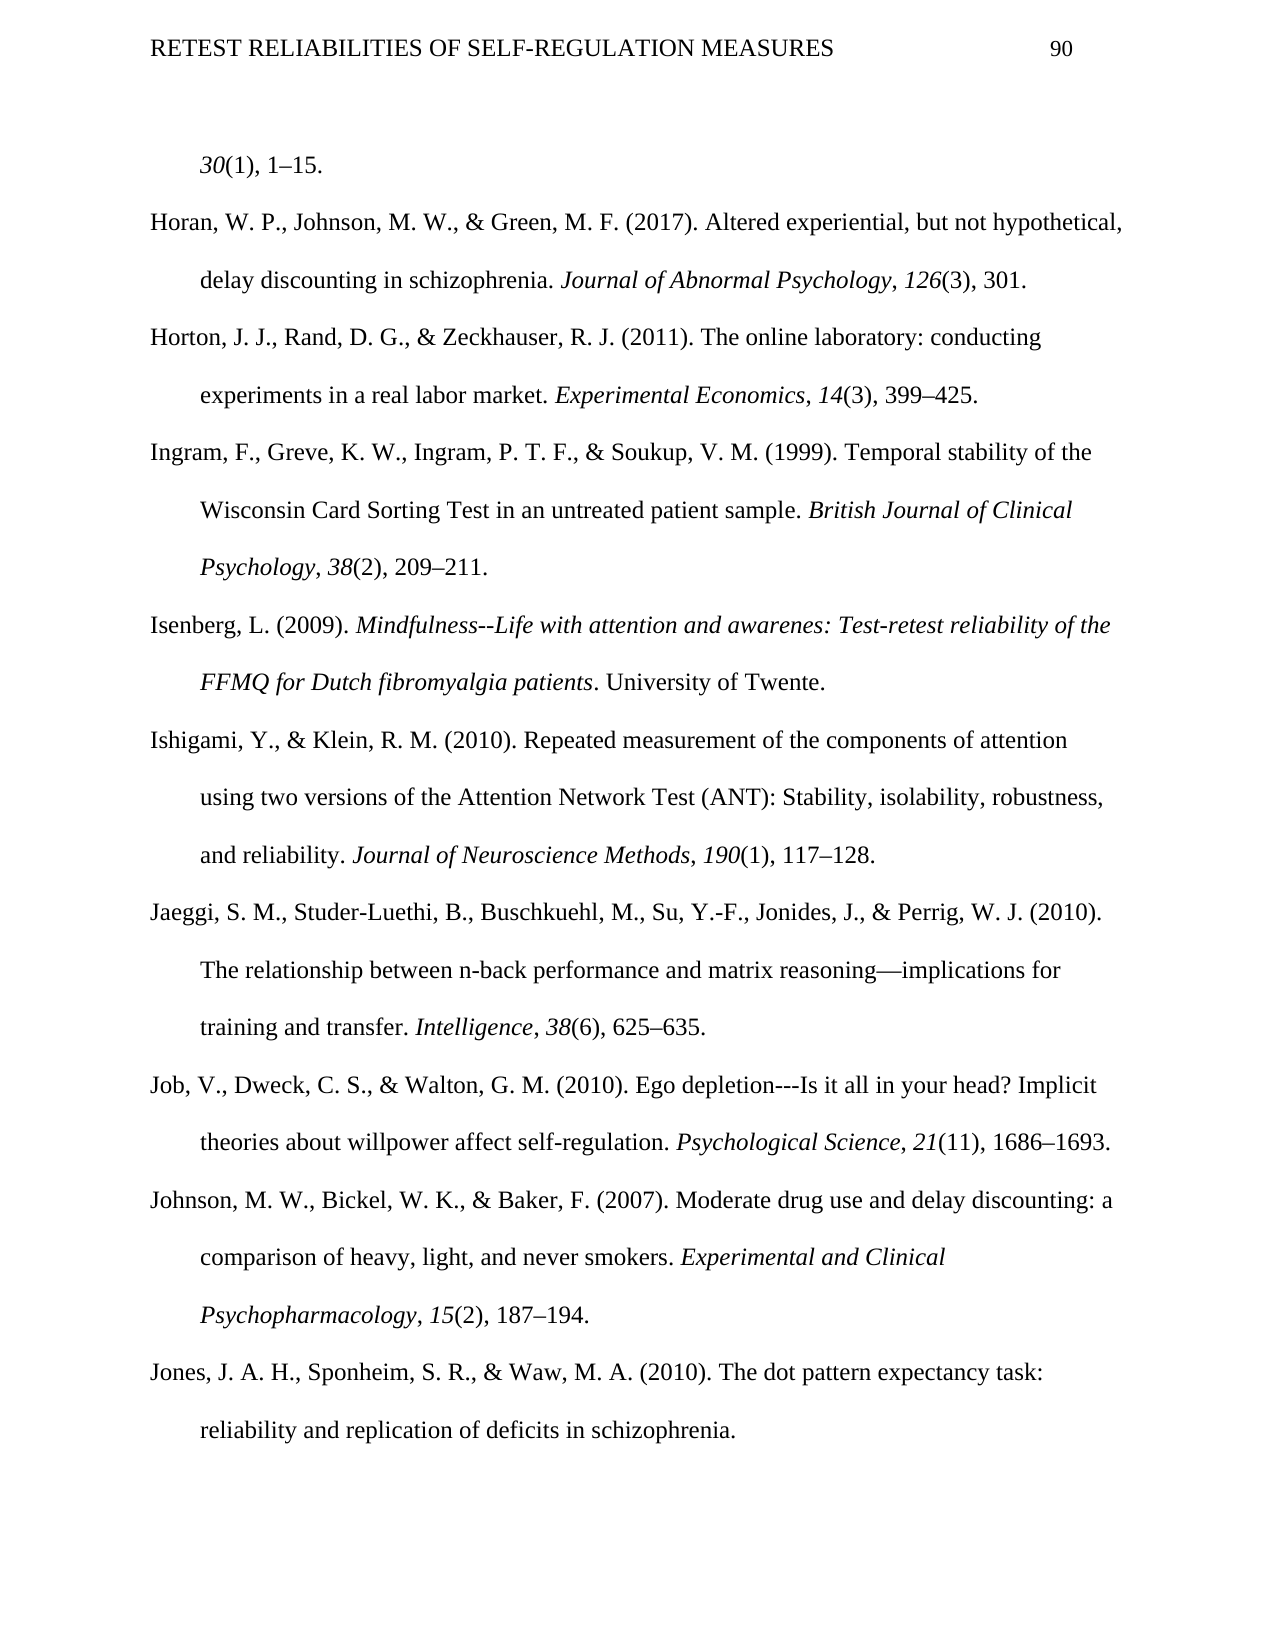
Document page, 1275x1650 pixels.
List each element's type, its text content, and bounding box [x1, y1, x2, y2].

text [150, 150, 1125, 179]
text Isenberg, L. (2009). Mindfulness--Life with attention and awarenes: Test-retest reliability of the FFMQ for Dutch fibromyalgia patients. University of Twente. [150, 610, 1125, 696]
text Jones, J. A. H., Sponheim, S. R., & Waw, M. A. (2010). The dot pattern expectancy task: reliability and replication of deficits in schizophrenia. [150, 1357, 1125, 1444]
text Job, V., Dweck, C. S., & Walton, G. M. (2010). Ego depletion---Is it all in your head? Implicit theories about willpower affect self-regulation. Psychological Science, 21(11), 1686–1693. [150, 1070, 1125, 1156]
text Ishigami, Y., & Klein, R. M. (2010). Repeated measurement of the components of attention using two versions of the Attention Network Test (ANT): Stability, isolability, robustness, and reliability. Journal of Neuroscience Methods, 190(1), 117–128. [150, 725, 1125, 869]
text Horton, J. J., Rand, D. G., & Zeckhauser, R. J. (2011). The online laboratory: conducting experiments in a real labor market. Experimental Economics, 14(3), 399–425. [150, 322, 1125, 409]
text Horan, W. P., Johnson, M. W., & Green, M. F. (2017). Altered experiential, but not hypothetical, delay discounting in schizophrenia. Journal of Abnormal Psychology, 126(3), 301. [150, 207, 1125, 294]
text Jaeggi, S. M., Studer-Luethi, B., Buschkuehl, M., Su, Y.-F., Jonides, J., & Perrig, W. J. (2010). The relationship between n-back performance and matrix reasoning—implications for training and transfer. Intelligence, 38(6), 625–635. [150, 897, 1125, 1041]
text Ingram, F., Greve, K. W., Ingram, P. T. F., & Soukup, V. M. (1999). Temporal stability of the Wisconsin Card Sorting Test in an untreated patient sample. British Journal of Clinical Psychology, 38(2), 209–211. [150, 437, 1125, 581]
text Johnson, M. W., Bickel, W. K., & Baker, F. (2007). Moderate drug use and delay discounting: a comparison of heavy, light, and never smokers. Experimental and Clinical Psychopharmacology, 15(2), 187–194. [150, 1185, 1125, 1329]
